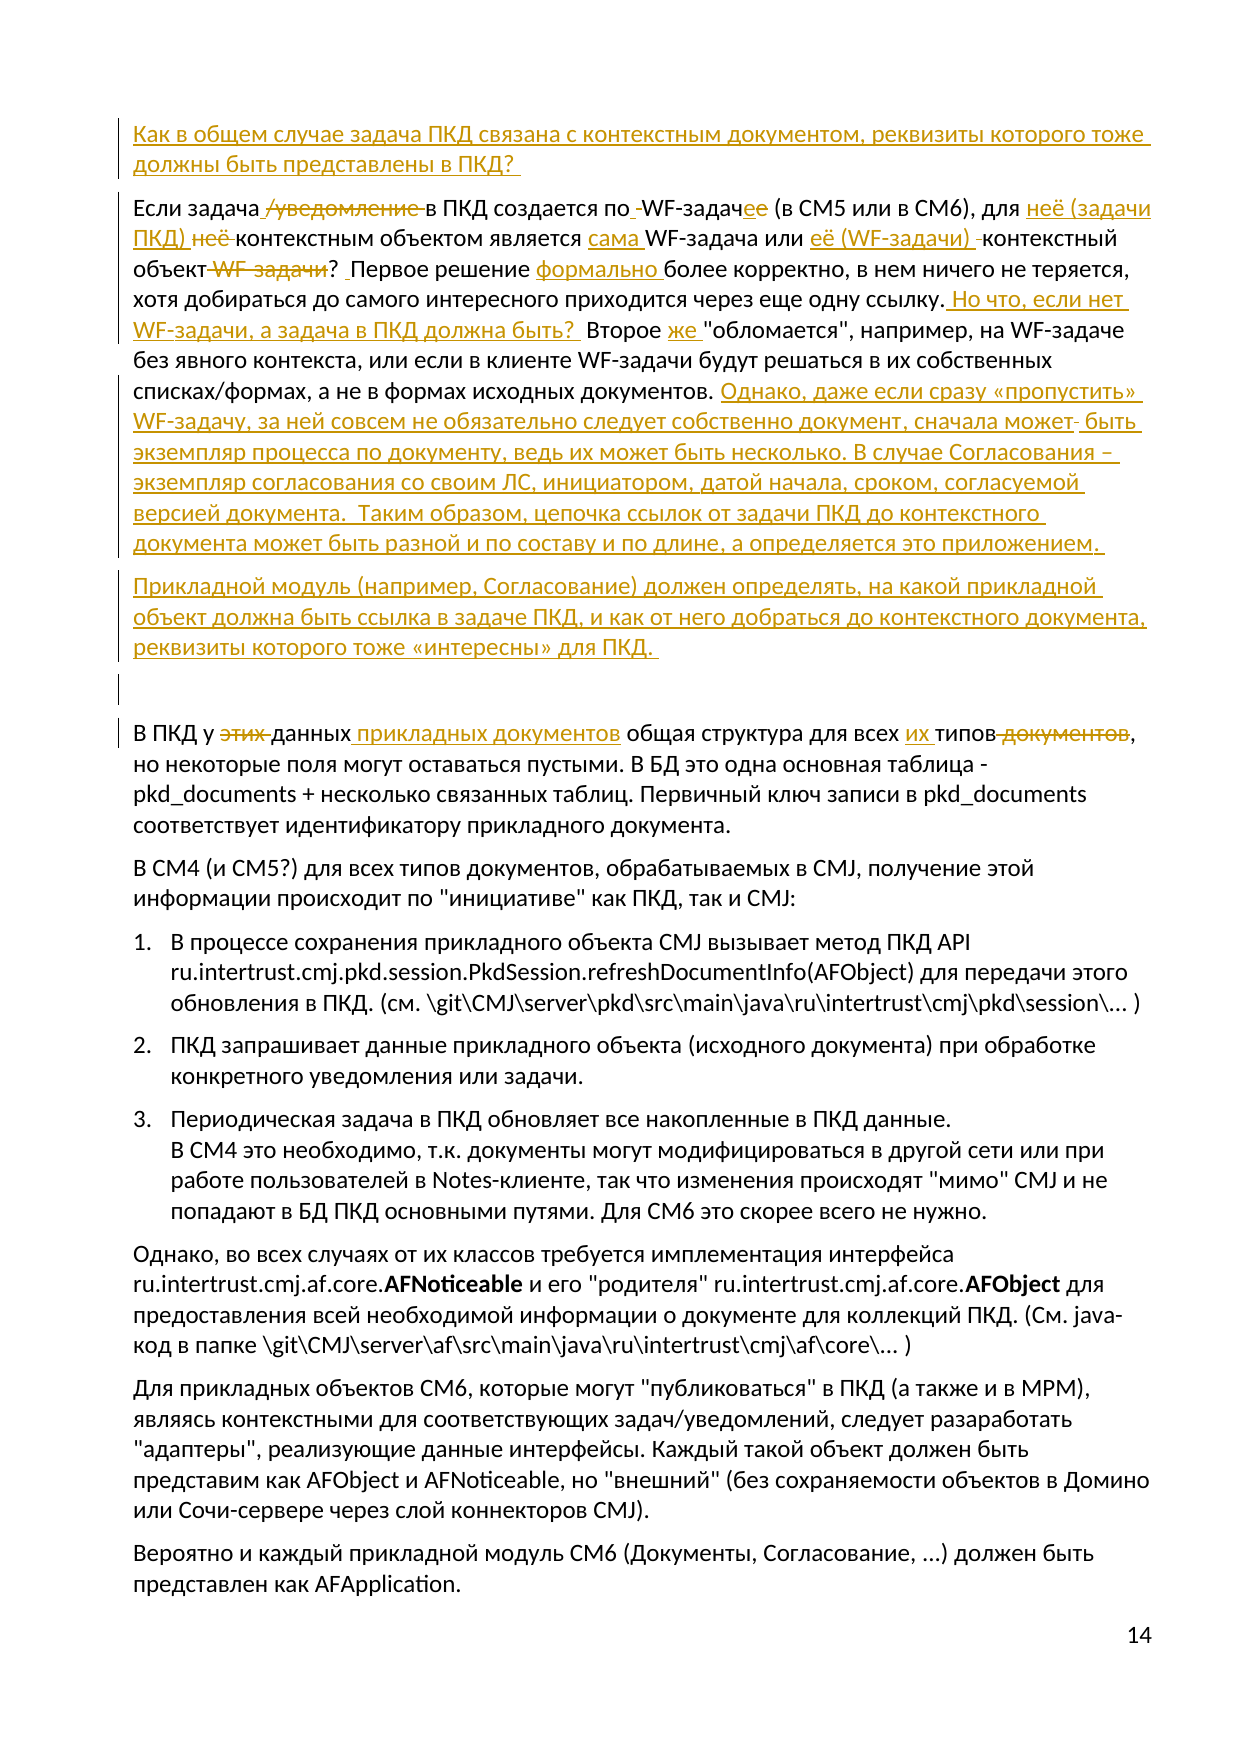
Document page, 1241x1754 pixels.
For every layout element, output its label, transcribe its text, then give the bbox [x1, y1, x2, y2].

text Если задачав ПКД создается поWF-задач (в СМ5 или в СМ6), для контекстным объектом является WF-задача или контекстный объект? Первое решение более корректно, в нем ничего не теряется, хотя добираться до самого интересного приходится через еще одну ссылку. Второе "обломается", например, на WF-задаче без явного контекста, или если в клиенте WF-задачи будут решаться в их собственных списках/формах, а не в формах исходных документов. [133, 192, 1152, 558]
text В СМ4 (и СМ5?) для всех типов документов, обрабатываемых в CMJ, получение этой информации происходит по "инициативе" как ПКД, так и CMJ: [133, 852, 1152, 913]
list Периодическая задача в ПКД обновляет все накопленные в ПКД данные. В СМ4 это необходимо, т.к. документы могут модифицироваться в другой сети или при работе пользователей в Notes-клиенте, так что изменения происходят "мимо" CMJ и не попадают в БД ПКД основными путями. Для СМ6 это скорее всего не нужно. [133, 1103, 1152, 1225]
text В ПКД у данных общая структура для всех типов, но некоторые поля могут оставаться пустыми. В БД это одна основная таблица - pkd_documents + несколько связанных таблиц. Первичный ключ записи в pkd_documents соответствует идентификатору прикладного документа. [133, 717, 1152, 839]
text Для прикладных объектов СМ6, которые могут "публиковаться" в ПКД (а также и в МРМ), являясь контекстными для соответствующих задач/уведомлений, следует разаработать "адаптеры", реализующие данные интерфейсы. Каждый такой объект должен быть представим как AFObject и AFNoticeable, но "внешний" (без сохраняемости объектов в Домино или Сочи-сервере через слой коннекторов CMJ). [133, 1372, 1152, 1525]
text Однако, во всех случаях от их классов требуется имплементация интерфейса ru.intertrust.cmj.af.core.AFNoticeable и его "родителя" ru.intertrust.cmj.af.core.AFObject для предоставления всей необходимой информации о документе для коллекций ПКД. (См. java-код в папке \git\CMJ\server\af\src\main\java\ru\intertrust\cmj\af\core\... ) [133, 1238, 1152, 1360]
list ПКД запрашивает данные прикладного объекта (исходного документа) при обработке конкретного уведомления или задачи. [133, 1030, 1152, 1091]
text Вероятно и каждый прикладной модуль СМ6 (Документы, Согласование, ...) должен быть представлен как AFApplication. [133, 1537, 1152, 1598]
list В процессе сохранения прикладного объекта CMJ вызывает метод ПКД API ru.intertrust.cmj.pkd.session.PkdSession.refreshDocumentInfo(AFObject) для передачи этого обновления в ПКД. (см. \git\CMJ\server\pkd\src\main\java\ru\intertrust\cmj\pkd\session\... ) [133, 926, 1152, 1017]
